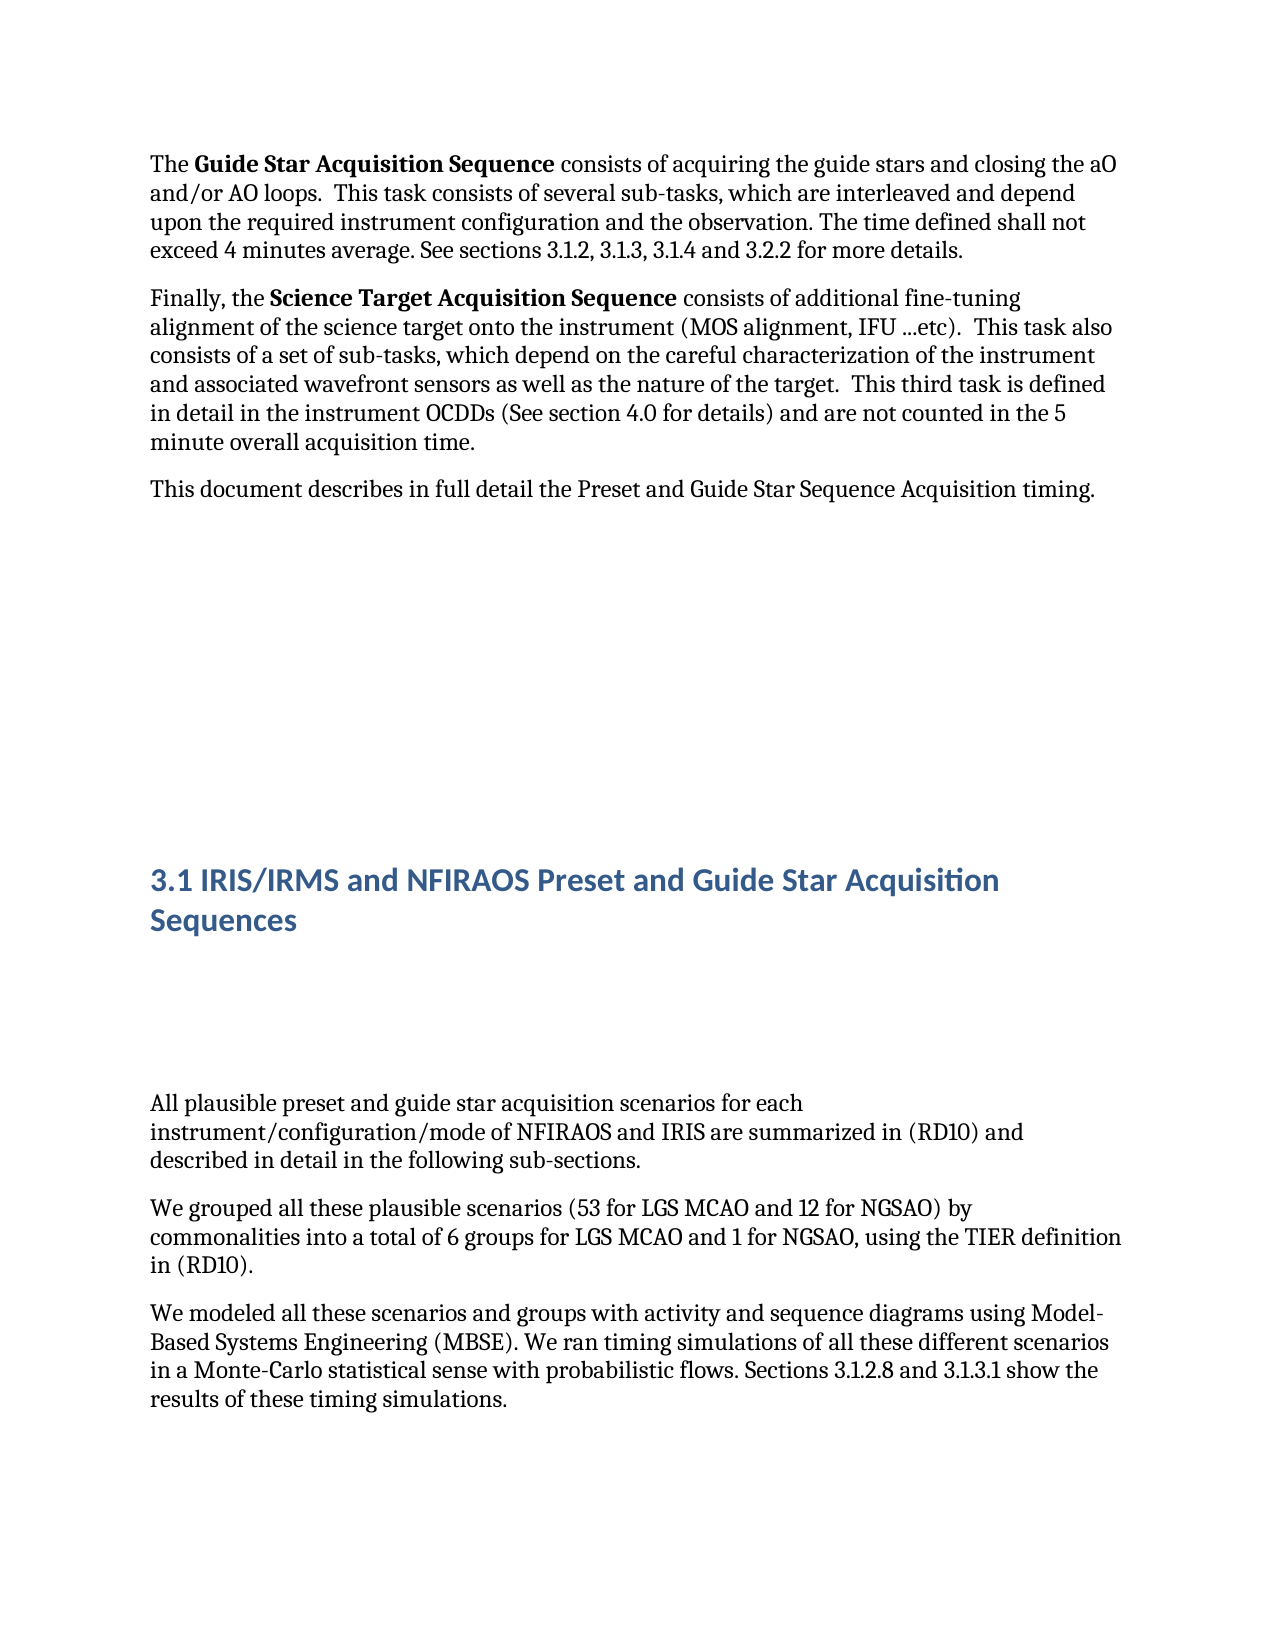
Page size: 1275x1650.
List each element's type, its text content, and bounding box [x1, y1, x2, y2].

text The Guide Star Acquisition Sequence consists of acquiring the guide stars and closing the aO and/or AO loops. This task consists of several sub-tasks, which are interleaved and depend upon the required instrument configuration and the observation. The time defined shall not exceed 4 minutes average. See sections 3.1.2, 3.1.3, 3.1.4 and 3.2.2 for more details. [150, 150, 1125, 265]
text This document describes in full detail the Preset and Guide Star Sequence Acquisition timing. [150, 475, 1125, 504]
text Finally, the Science Target Acquisition Sequence consists of additional fine-tuning alignment of the science target onto the instrument (MOS alignment, IFU ...etc). This task also consists of a set of sub-tasks, which depend on the careful characterization of the instrument and associated wavefront sensors as well as the nature of the target. This third task is defined in detail in the instrument OCDDs (See section 4.0 for details) and are not counted in the 5 minute overall acquisition time. [150, 284, 1125, 456]
subtitle 3.1 IRIS/IRMS and NFIRAOS Preset and Guide Star Acquisition Sequences [150, 859, 1125, 940]
text We grouped all these plausible scenarios (53 for LGS MCAO and 12 for NGSAO) by commonalities into a total of 6 groups for LGS MCAO and 1 for NGSAO, using the TIER definition in (RD10). [150, 1194, 1125, 1280]
text We modeled all these scenarios and groups with activity and sequence diagrams using Model-Based Systems Engineering (MBSE). We ran timing simulations of all these different scenarios in a Monte-Carlo statistical sense with probabilistic flows. Sections 3.1.2.8 and 3.1.3.1 show the results of these timing simulations. [150, 1299, 1125, 1414]
text All plausible preset and guide star acquisition scenarios for each instrument/configuration/mode of NFIRAOS and IRIS are summarized in (RD10) and described in detail in the following sub-sections. [150, 1089, 1125, 1175]
